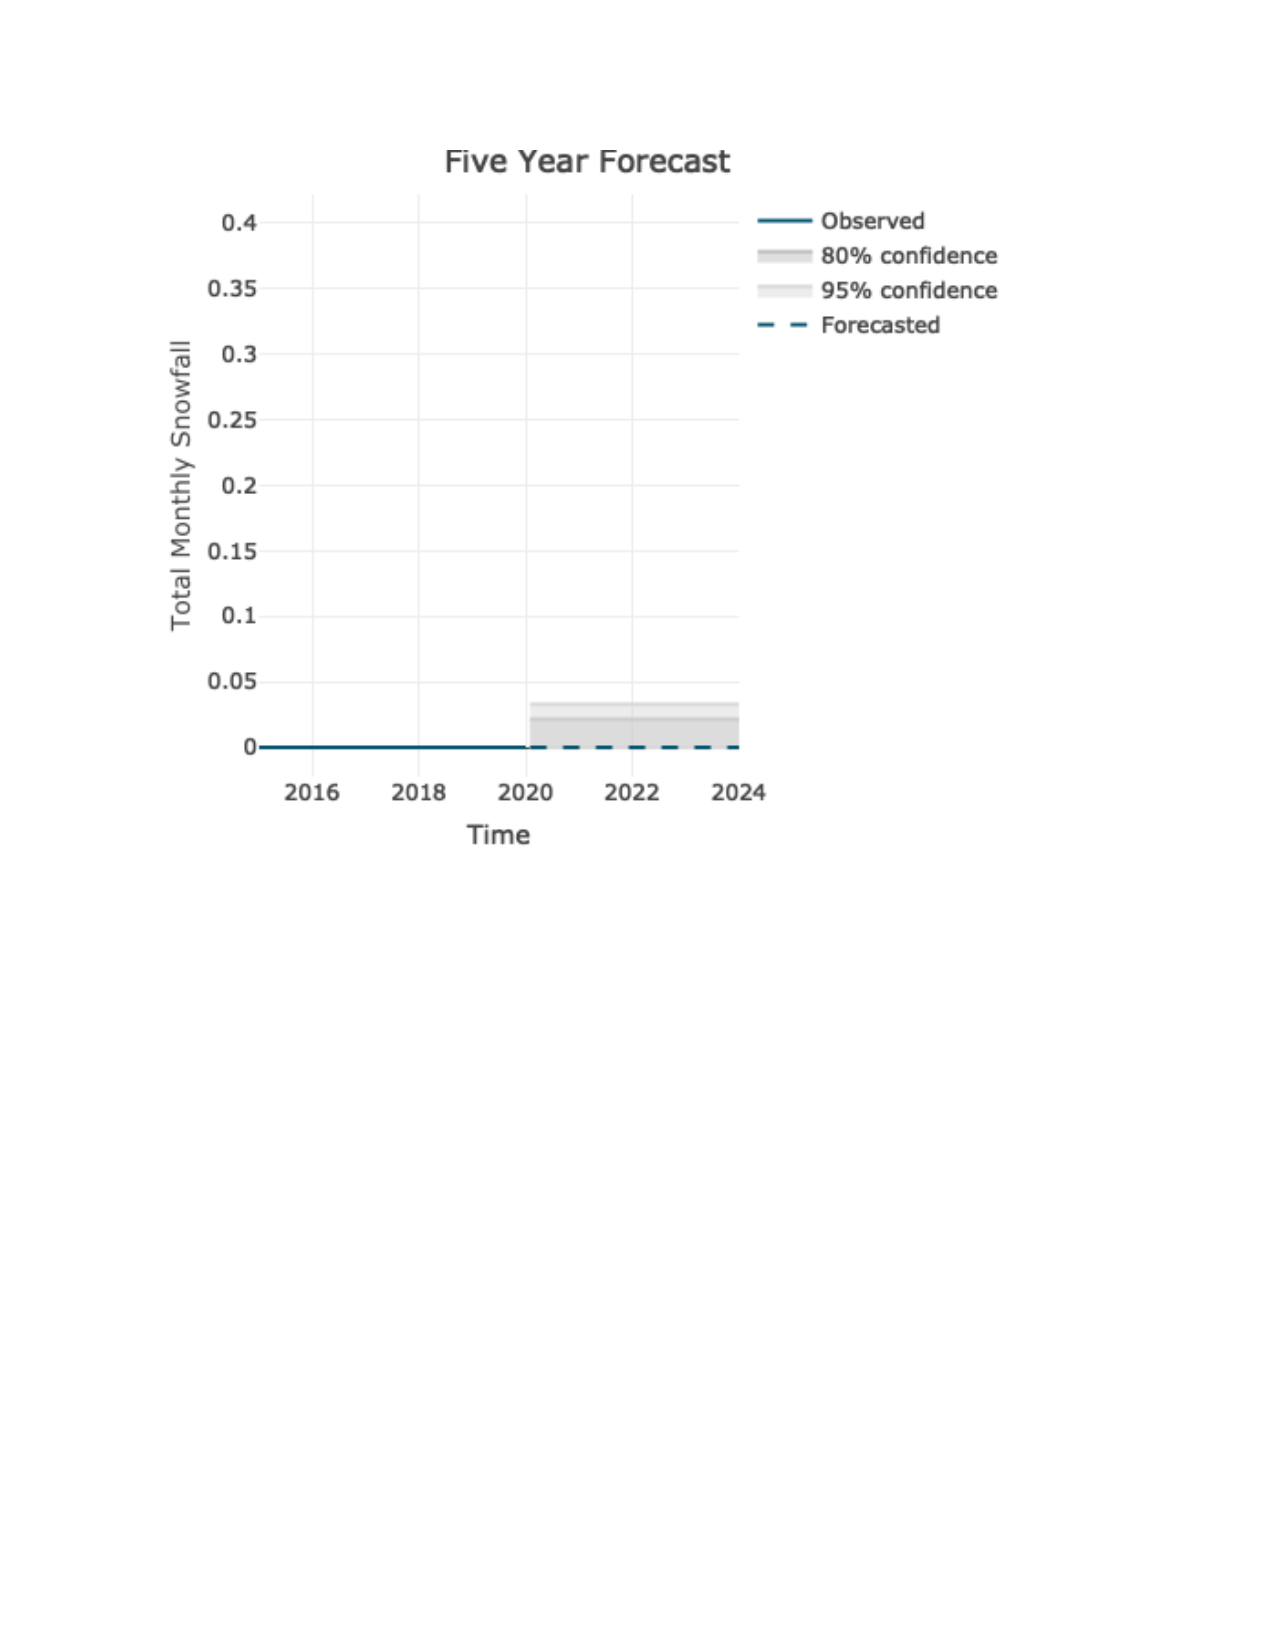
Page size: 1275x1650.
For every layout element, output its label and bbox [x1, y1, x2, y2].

picture [150, 150, 1025, 850]
